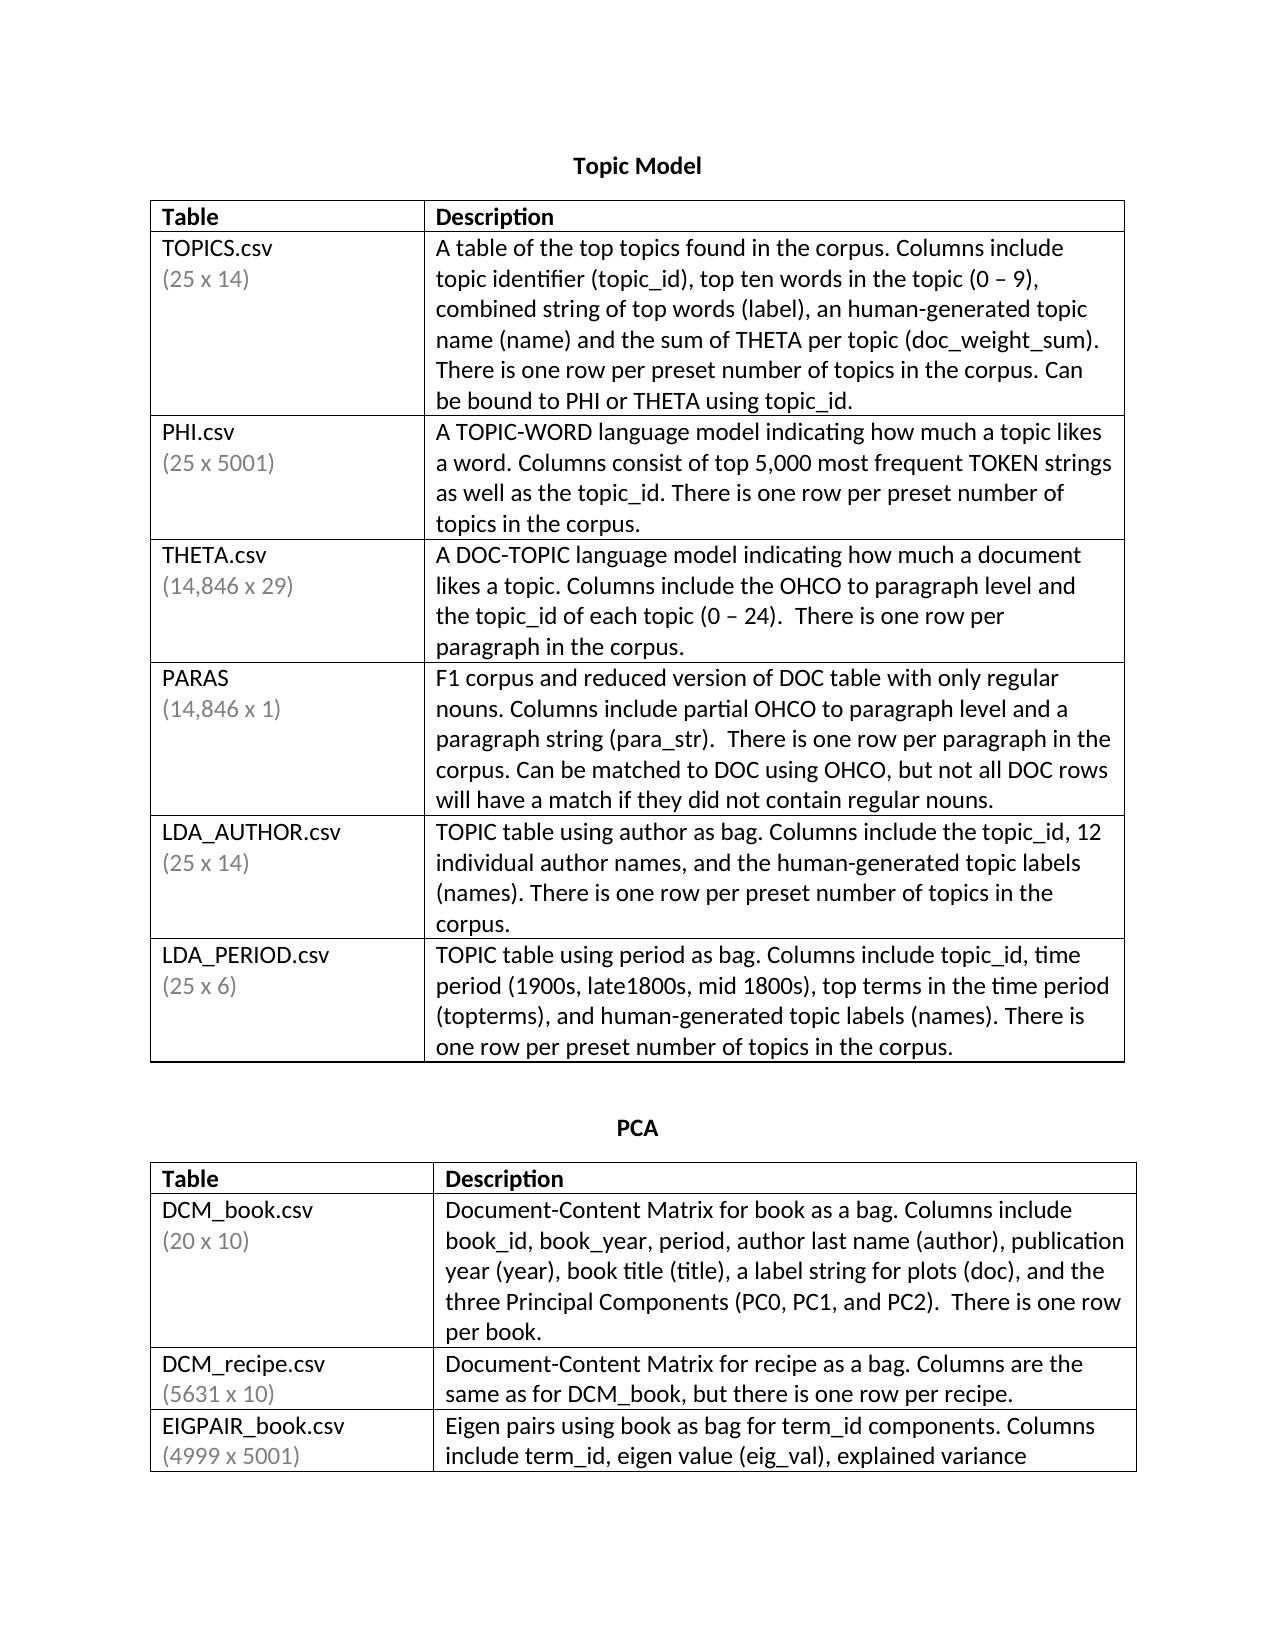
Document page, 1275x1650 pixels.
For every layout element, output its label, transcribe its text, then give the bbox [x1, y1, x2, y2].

table_cell TOPICS.csv (25 x 14) [151, 232, 424, 415]
table_cell Document-Content Matrix for recipe as a bag. Columns are the same as for DCM_book, but there is one row per recipe. [434, 1348, 1136, 1409]
table_cell DCM_book.csv (20 x 10) [151, 1194, 433, 1347]
table_cell TOPIC table using period as bag. Columns include topic_id, time period (1900s, late1800s, mid 1800s), top terms in the time period (topterms), and human-generated topic labels (names). There is one row per preset number of topics in the corpus. [425, 939, 1124, 1061]
table_cell TOPIC table using author as bag. Columns include the topic_id, 12 individual author names, and the human-generated topic labels (names). There is one row per preset number of topics in the corpus. [425, 816, 1124, 938]
text PCA [150, 1112, 1125, 1143]
table_header Table [151, 201, 424, 231]
table_cell A table of the top topics found in the corpus. Columns include topic identifier (topic_id), top ten words in the topic (0 – 9), combined string of top words (label), an human-generated topic name (name) and the sum of THETA per topic (doc_weight_sum). There is one row per preset number of topics in the corpus. Can be bound to PHI or THETA using topic_id. [425, 232, 1124, 415]
table_cell Document-Content Matrix for book as a bag. Columns include book_id, book_year, period, author last name (author), publication year (year), book title (title), a label string for plots (doc), and the three Principal Components (PC0, PC1, and PC2). There is one row per book. [434, 1194, 1136, 1347]
table_cell LDA_AUTHOR.csv (25 x 14) [151, 816, 424, 938]
table_cell A TOPIC-WORD language model indicating how much a topic likes a word. Columns consist of top 5,000 most frequent TOKEN strings as well as the topic_id. There is one row per preset number of topics in the corpus. [425, 416, 1124, 538]
table_header Table [151, 1163, 433, 1193]
table_cell A DOC-TOPIC language model indicating how much a document likes a topic. Columns include the OHCO to paragraph level and the topic_id of each topic (0 – 24). There is one row per paragraph in the corpus. [425, 540, 1124, 662]
table_cell EIGPAIR_book.csv (4999 x 5001) [151, 1410, 433, 1471]
table_cell PARAS (14,846 x 1) [151, 663, 424, 815]
table_cell DCM_recipe.csv (5631 x 10) [151, 1348, 433, 1409]
table_cell THETA.csv (14,846 x 29) [151, 540, 424, 662]
table_cell PHI.csv (25 x 5001) [151, 416, 424, 538]
table_cell F1 corpus and reduced version of DOC table with only regular nouns. Columns include partial OHCO to paragraph level and a paragraph string (para_str). There is one row per paragraph in the corpus. Can be matched to DOC using OHCO, but not all DOC rows will have a match if they did not contain regular nouns. [425, 663, 1124, 815]
table_header Description [425, 201, 1124, 231]
text Topic Model [150, 150, 1125, 181]
table_cell LDA_PERIOD.csv (25 x 6) [151, 939, 424, 1061]
table_header Description [434, 1163, 1136, 1193]
